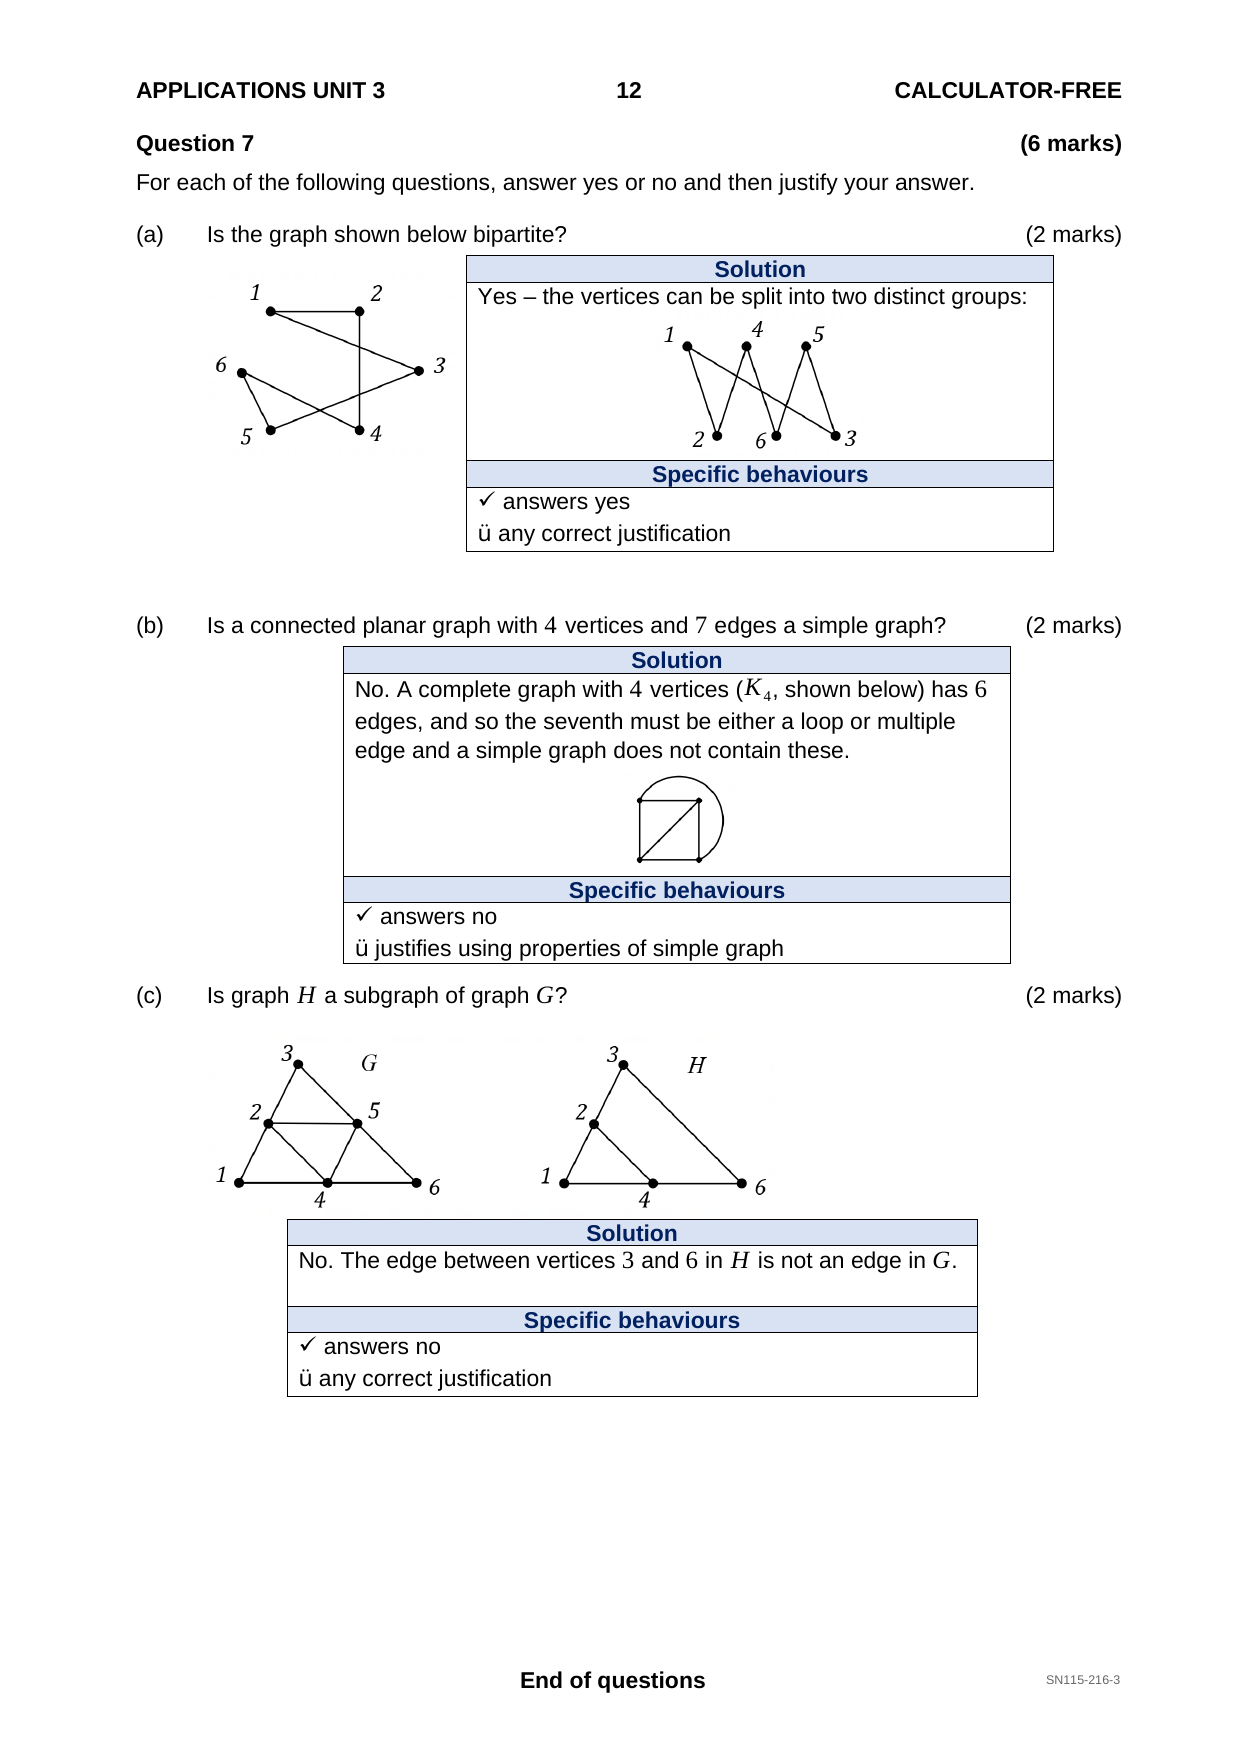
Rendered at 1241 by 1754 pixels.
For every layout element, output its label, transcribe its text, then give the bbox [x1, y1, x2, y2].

text (b) Is a connected planar graph with vertices and edges a simple graph? (2 marks) [136, 611, 1122, 639]
picture [654, 311, 866, 458]
picture [206, 274, 455, 454]
text (a) Is the graph shown below bipartite? (2 marks) [136, 221, 1122, 248]
text For each of the following questions, answer yes or no and then justify your answer. [136, 169, 1122, 195]
picture [206, 1035, 776, 1217]
picture [626, 765, 734, 873]
text (c) Is graph a subgraph of graph ? (2 marks) [136, 982, 1122, 1009]
text Question 7 (6 marks) [136, 130, 1122, 156]
